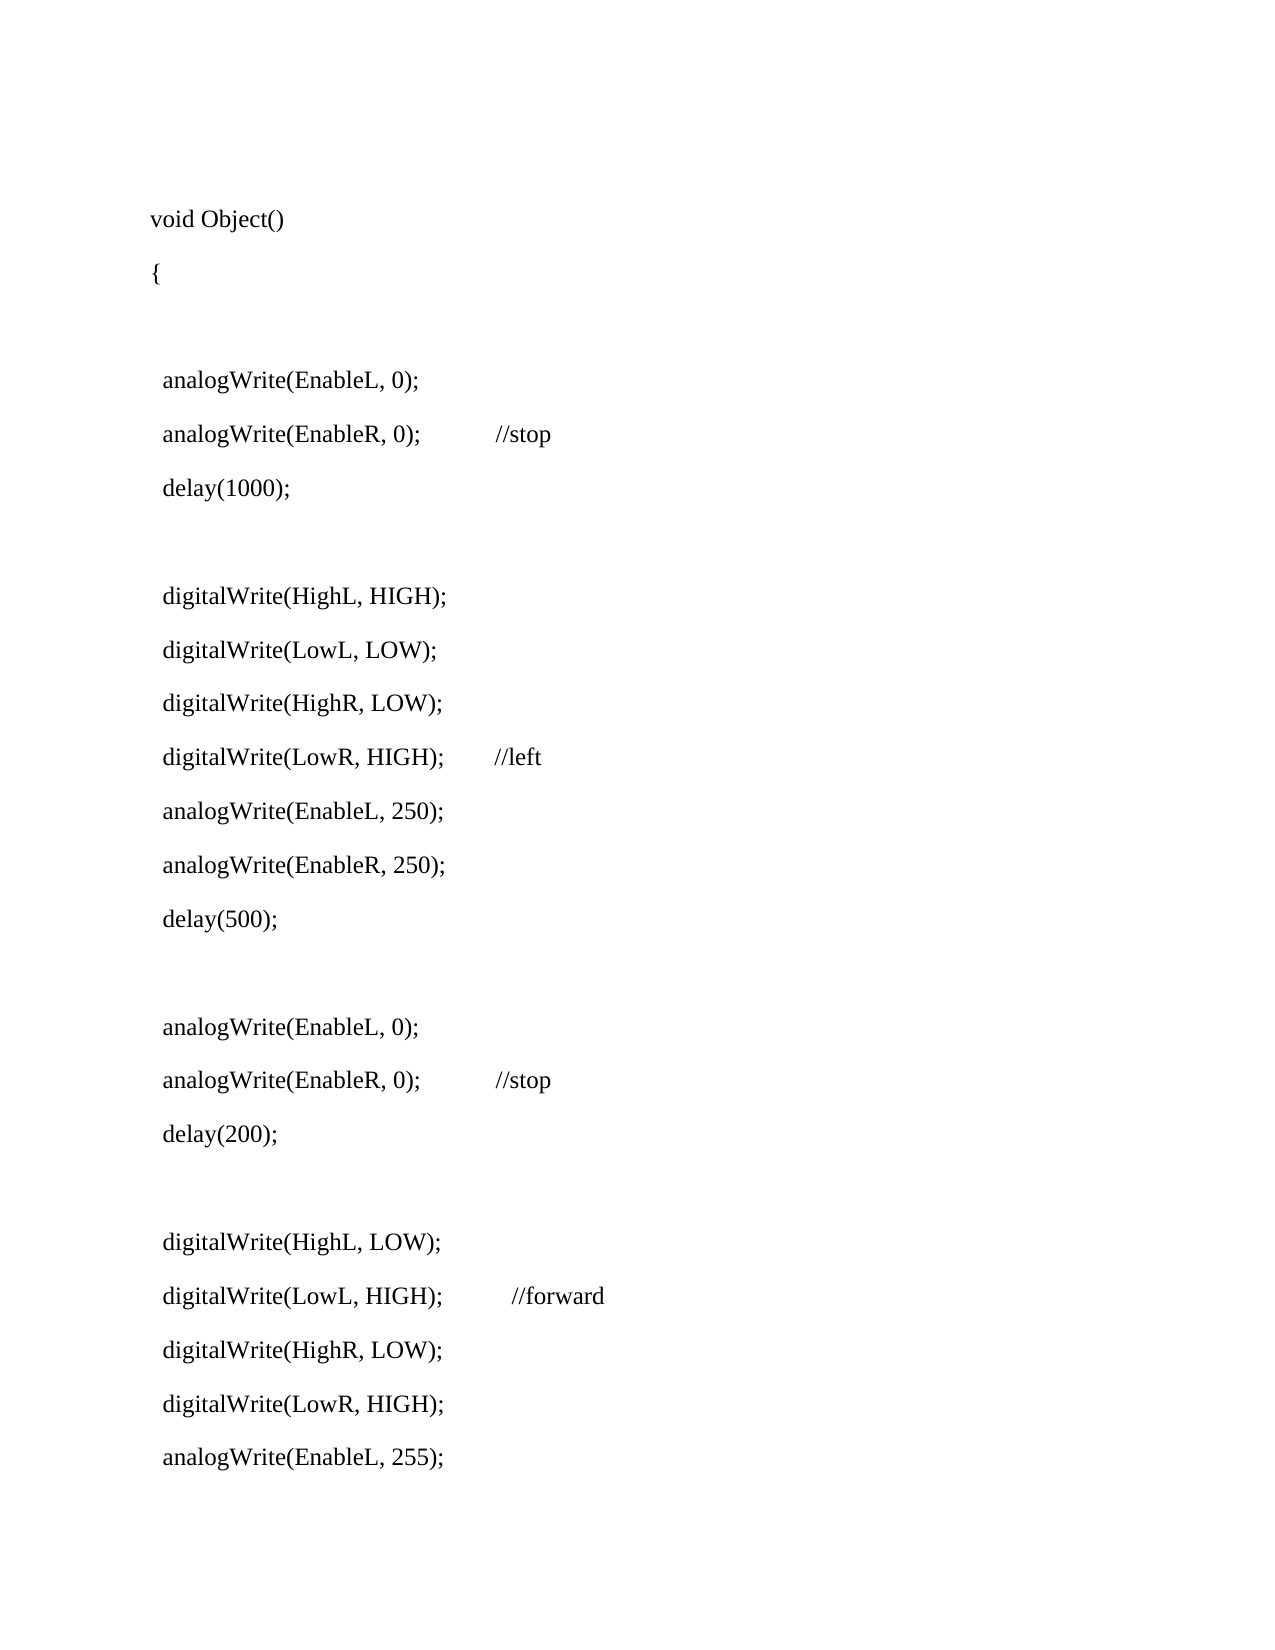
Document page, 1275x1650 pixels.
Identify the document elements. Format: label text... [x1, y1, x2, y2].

text digitalWrite(HighL, LOW); [150, 1227, 1125, 1256]
text digitalWrite(LowL, HIGH); //forward [150, 1281, 1125, 1310]
text void Object() [150, 204, 1125, 233]
text delay(200); [150, 1119, 1125, 1148]
text analogWrite(EnableL, 255); [150, 1442, 1125, 1471]
text analogWrite(EnableL, 0); [150, 365, 1125, 394]
text analogWrite(EnableR, 250); [150, 850, 1125, 879]
text digitalWrite(LowR, HIGH); [150, 1389, 1125, 1417]
text digitalWrite(HighL, HIGH); [150, 581, 1125, 609]
text analogWrite(EnableL, 0); [150, 1012, 1125, 1040]
text digitalWrite(HighR, LOW); [150, 688, 1125, 717]
text digitalWrite(HighR, LOW); [150, 1335, 1125, 1363]
text digitalWrite(LowL, LOW); [150, 635, 1125, 663]
text { [150, 258, 1125, 286]
text delay(500); [150, 904, 1125, 933]
text analogWrite(EnableR, 0); //stop [150, 419, 1125, 448]
text analogWrite(EnableL, 250); [150, 796, 1125, 825]
text digitalWrite(LowR, HIGH); //left [150, 742, 1125, 771]
text delay(1000); [150, 473, 1125, 502]
text analogWrite(EnableR, 0); //stop [150, 1066, 1125, 1094]
